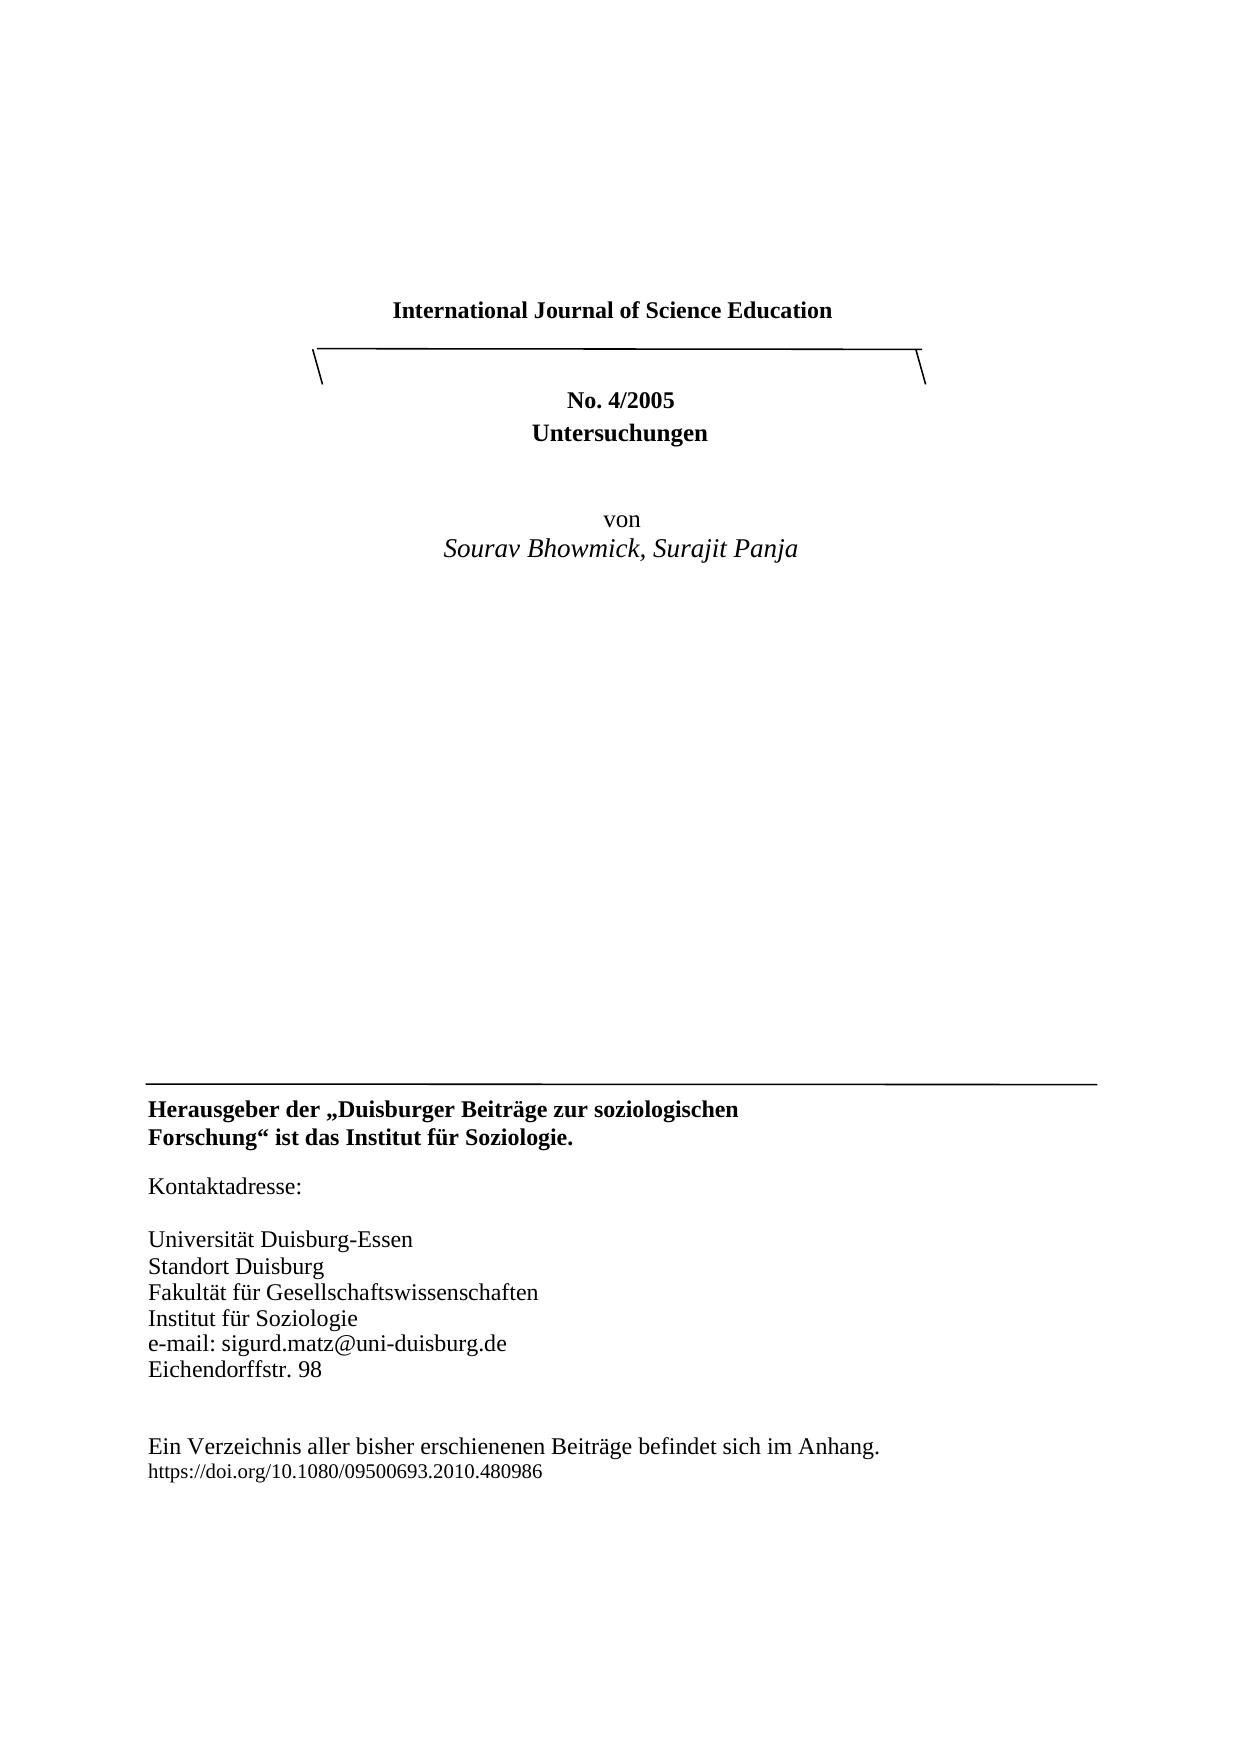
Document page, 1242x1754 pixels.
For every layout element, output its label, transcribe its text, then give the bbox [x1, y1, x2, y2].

text Universität Duisburg-Essen [148, 1225, 1092, 1253]
text von [148, 504, 1096, 533]
text Untersuchungen [148, 418, 1092, 446]
text Kontaktadresse: [148, 1172, 1092, 1199]
text Institut für Soziologie [148, 1306, 1092, 1332]
text e-mail: sigurd.matz@uni-duisburg.de [148, 1332, 1092, 1357]
text https://doi.org/10.1080/09500693.2010.480986 [148, 1459, 1092, 1483]
text Eichendorffstr. 98 [148, 1357, 443, 1383]
text Fakultät für Gesellschaftswissenschaften [148, 1280, 1092, 1306]
text Herausgeber der „Duisburger Beiträge zur soziologischen Forschung“ ist das Institut für Soziologie. [148, 1096, 837, 1150]
text Sourav Bhowmick, Surajit Panja [148, 533, 1094, 564]
text Standort Duisburg [148, 1253, 1092, 1280]
text No. 4/2005 [148, 386, 1094, 414]
text Ein Verzeichnis aller bisher erschienenen Beiträge befindet sich im Anhang. [148, 1432, 1092, 1459]
text International Journal of Science Education [148, 297, 1077, 324]
